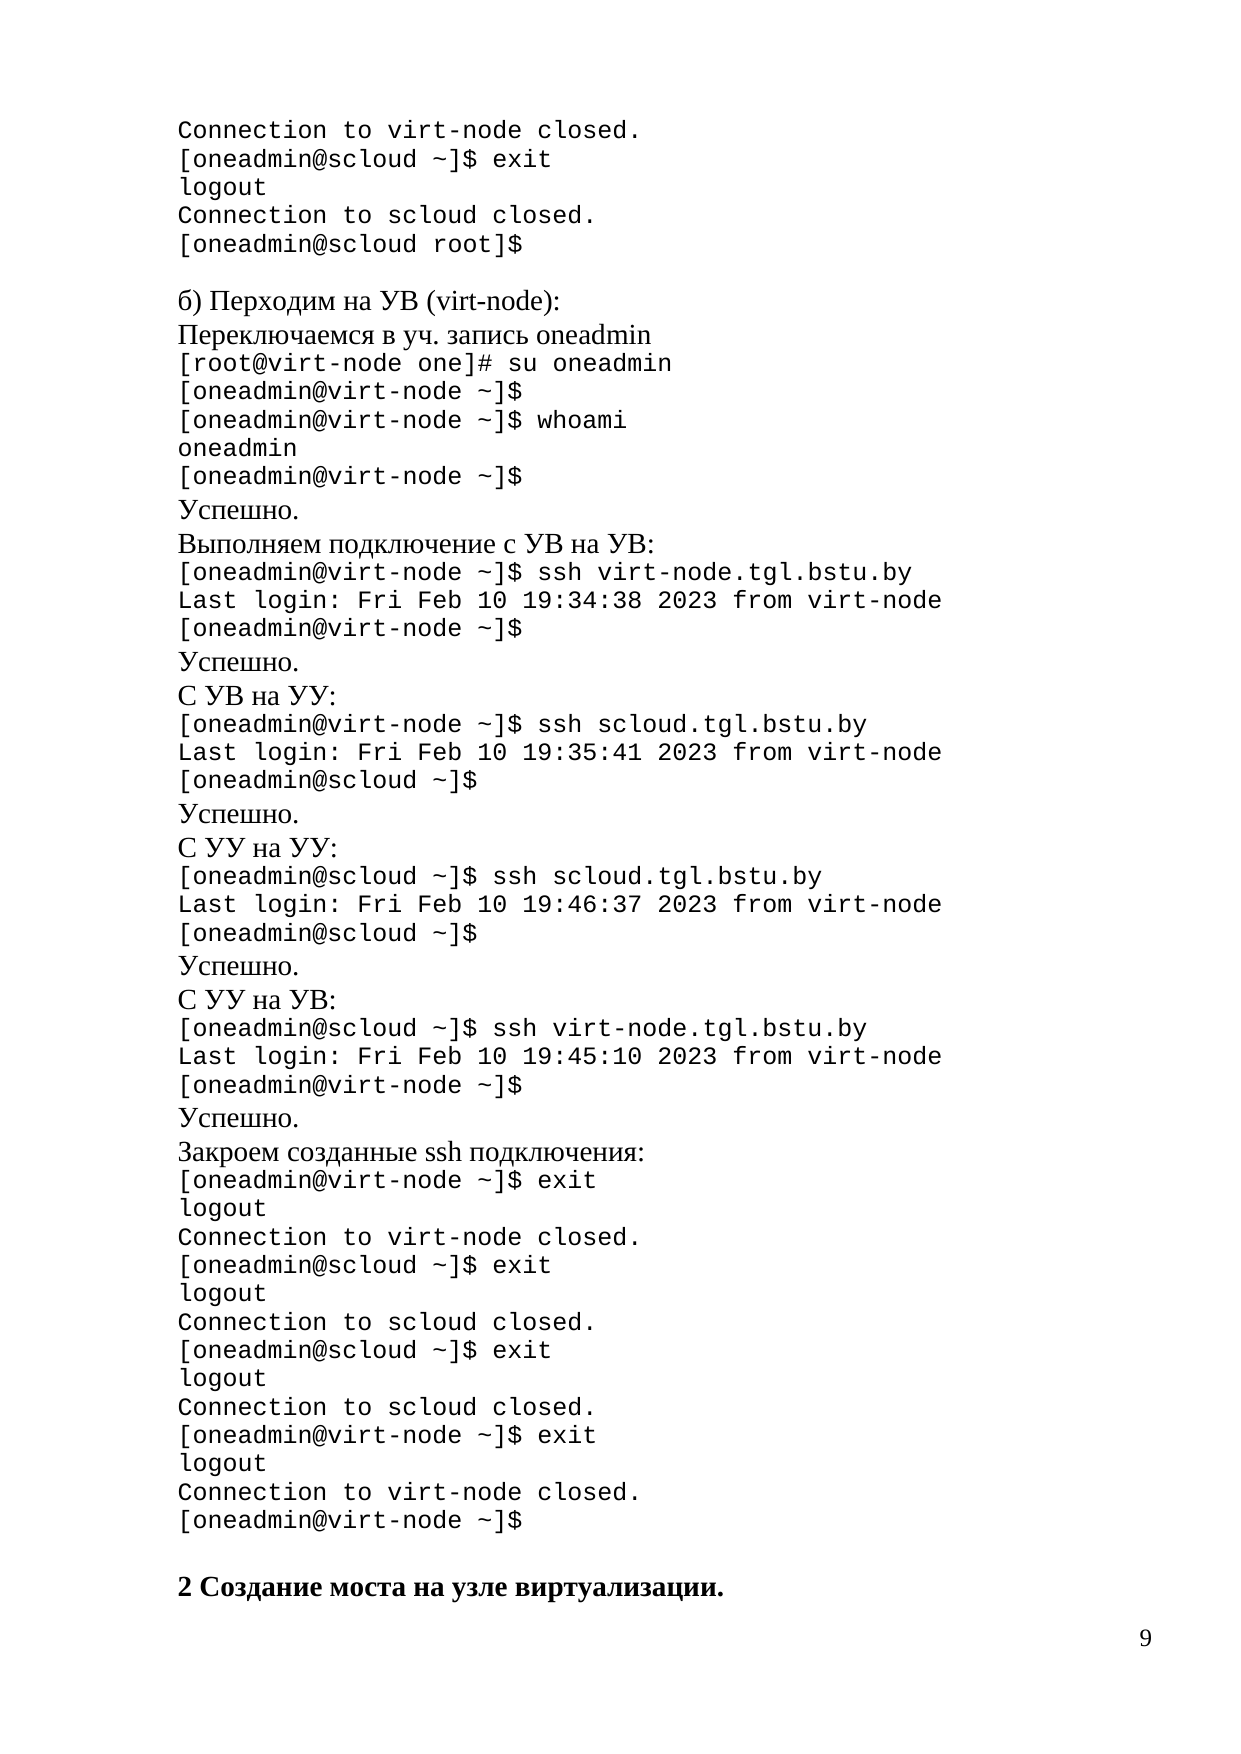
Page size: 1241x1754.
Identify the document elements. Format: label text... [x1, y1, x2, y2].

text [oneadmin@scloud ~]$ exit [177, 1338, 1152, 1366]
text Connection to virt-node closed. [177, 118, 1152, 146]
text Успешно. [177, 644, 1152, 678]
text Выполняем подключение с УВ на УВ: [177, 526, 1152, 559]
text Last login: Fri Feb 10 19:35:41 2023 from virt-node [177, 740, 1152, 768]
text [oneadmin@scloud ~]$ exit [177, 146, 1152, 175]
text [oneadmin@scloud ~]$ [177, 920, 1152, 948]
text [oneadmin@virt-node ~]$ exit [177, 1423, 1152, 1451]
text [oneadmin@scloud ~]$ ssh virt-node.tgl.bstu.by [177, 1016, 1152, 1044]
text [oneadmin@scloud ~]$ ssh scloud.tgl.bstu.by [177, 863, 1152, 892]
text Connection to virt-node closed. [177, 1479, 1152, 1508]
text logout [177, 1366, 1152, 1394]
text [oneadmin@virt-node ~]$ ssh scloud.tgl.bstu.by [177, 711, 1152, 740]
text [oneadmin@scloud ~]$ exit [177, 1253, 1152, 1281]
text Переключаемся в уч. запись oneadmin [177, 317, 1152, 351]
text Успешно. [177, 1101, 1152, 1134]
text Успешно. [177, 492, 1152, 526]
text [oneadmin@virt-node ~]$ [177, 464, 1152, 492]
text С УУ на УВ: [177, 982, 1152, 1016]
text [oneadmin@virt-node ~]$ [177, 616, 1152, 644]
text [oneadmin@virt-node ~]$ [177, 1072, 1152, 1101]
text [oneadmin@virt-node ~]$ whoami [177, 407, 1152, 436]
text oneadmin [177, 436, 1152, 464]
text б) Перходим на УВ (virt-node): [177, 283, 1152, 317]
text [oneadmin@virt-node ~]$ [177, 379, 1152, 407]
text [oneadmin@virt-node ~]$ exit [177, 1168, 1152, 1196]
text Успешно. [177, 796, 1152, 830]
text Last login: Fri Feb 10 19:46:37 2023 from virt-node [177, 892, 1152, 920]
text Connection to scloud closed. [177, 1394, 1152, 1423]
text [oneadmin@virt-node ~]$ ssh virt-node.tgl.bstu.by [177, 559, 1152, 588]
text Connection to virt-node closed. [177, 1224, 1152, 1253]
text logout [177, 175, 1152, 203]
text logout [177, 1451, 1152, 1479]
text Закроем созданные ssh подключения: [177, 1134, 1152, 1168]
text [oneadmin@scloud ~]$ [177, 768, 1152, 796]
text Connection to scloud closed. [177, 203, 1152, 231]
text Last login: Fri Feb 10 19:34:38 2023 from virt-node [177, 588, 1152, 616]
text logout [177, 1196, 1152, 1224]
text 2 Создание моста на узле виртуализации. [177, 1569, 1152, 1603]
text Last login: Fri Feb 10 19:45:10 2023 from virt-node [177, 1044, 1152, 1072]
text Успешно. [177, 948, 1152, 982]
text С УУ на УУ: [177, 830, 1152, 863]
text [root@virt-node one]# su oneadmin [177, 351, 1152, 379]
text logout [177, 1281, 1152, 1309]
text [oneadmin@scloud root]$ [177, 231, 1152, 260]
text Connection to scloud closed. [177, 1309, 1152, 1338]
text [oneadmin@virt-node ~]$ [177, 1508, 1152, 1536]
text С УВ на УУ: [177, 678, 1152, 711]
